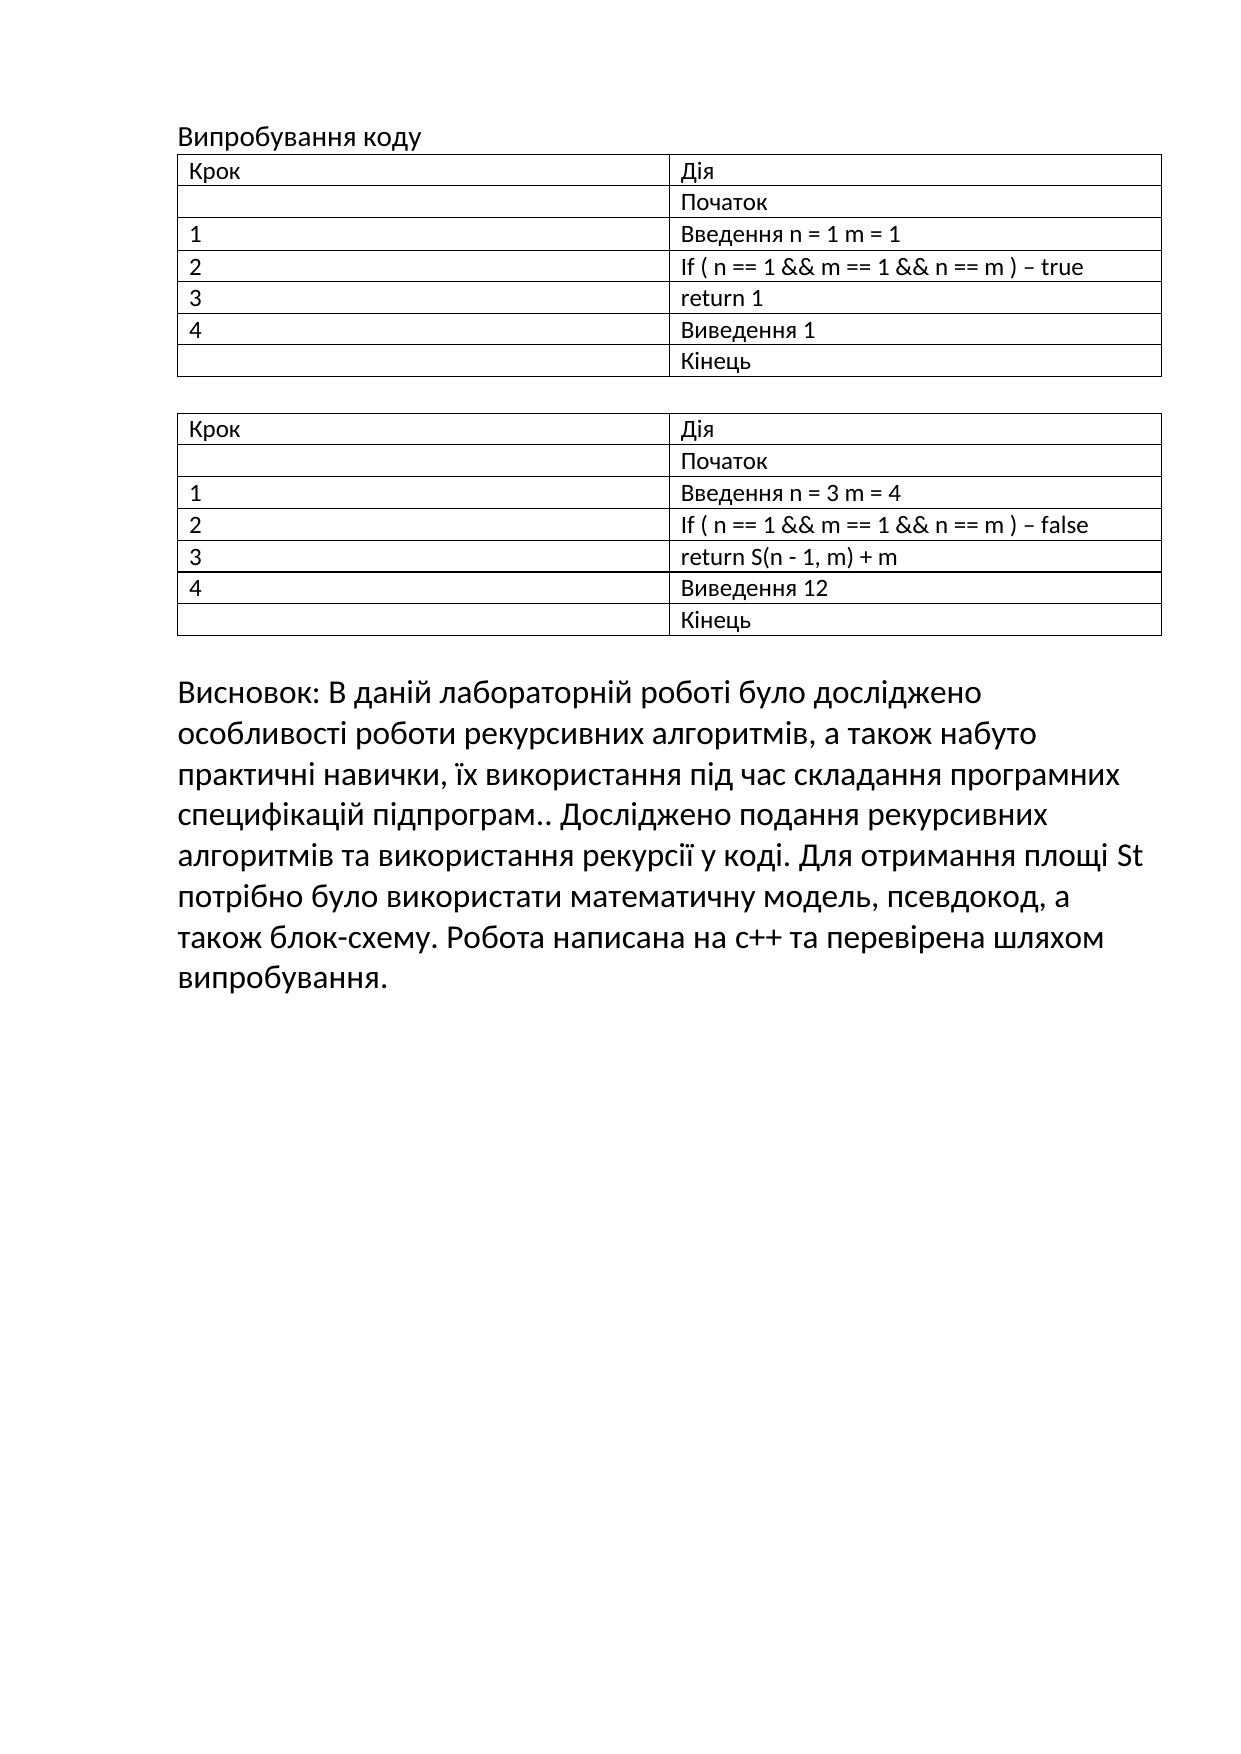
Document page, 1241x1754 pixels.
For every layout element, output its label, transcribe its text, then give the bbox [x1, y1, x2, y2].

text Висновок: В даній лабораторній роботі було досліджено особливості роботи рекурсивних алгоритмів, а також набуто практичні навички, їх використання під час складання програмних специфікацій підпрограм.. Досліджено подання рекурсивних алгоритмів та використання рекурсії у коді. Для отримання площі St потрібно було використати математичну модель, псевдокод, а також блок-схему. Робота написана на с++ та перевірена шляхом випробування. [177, 671, 1152, 997]
table_cell 2 [178, 509, 669, 540]
table_cell Введення n = 1 m = 1 [670, 218, 1161, 249]
table_cell Кінець [670, 604, 1161, 634]
table_cell [178, 186, 669, 217]
table_cell 4 [178, 314, 669, 344]
table_cell return 1 [670, 282, 1161, 313]
table_header Дія [670, 414, 1161, 444]
table_cell 2 [178, 251, 669, 281]
table_header Крок [178, 414, 669, 444]
table_cell 3 [178, 541, 669, 571]
table_cell If ( n == 1 && m == 1 && n == m ) – false [670, 509, 1161, 540]
table_cell Виведення 1 [670, 314, 1161, 344]
table_header Крок [178, 155, 669, 185]
table_cell Початок [670, 186, 1161, 217]
table_cell Кінець [670, 345, 1161, 376]
table_cell Введення n = 3 m = 4 [670, 477, 1161, 508]
table_cell Початок [670, 445, 1161, 476]
table_cell 4 [178, 573, 669, 603]
table_cell If ( n == 1 && m == 1 && n == m ) – true [670, 251, 1161, 281]
text Випробування коду [177, 118, 1152, 154]
table_cell 1 [178, 218, 669, 249]
table_cell 1 [178, 477, 669, 508]
table_cell 3 [178, 282, 669, 313]
table_cell [178, 604, 669, 634]
table_cell return S(n - 1, m) + m [670, 541, 1161, 571]
table_cell Виведення 12 [670, 573, 1161, 603]
table_cell [178, 445, 669, 476]
table_header Дія [670, 155, 1161, 185]
table_cell [178, 345, 669, 376]
